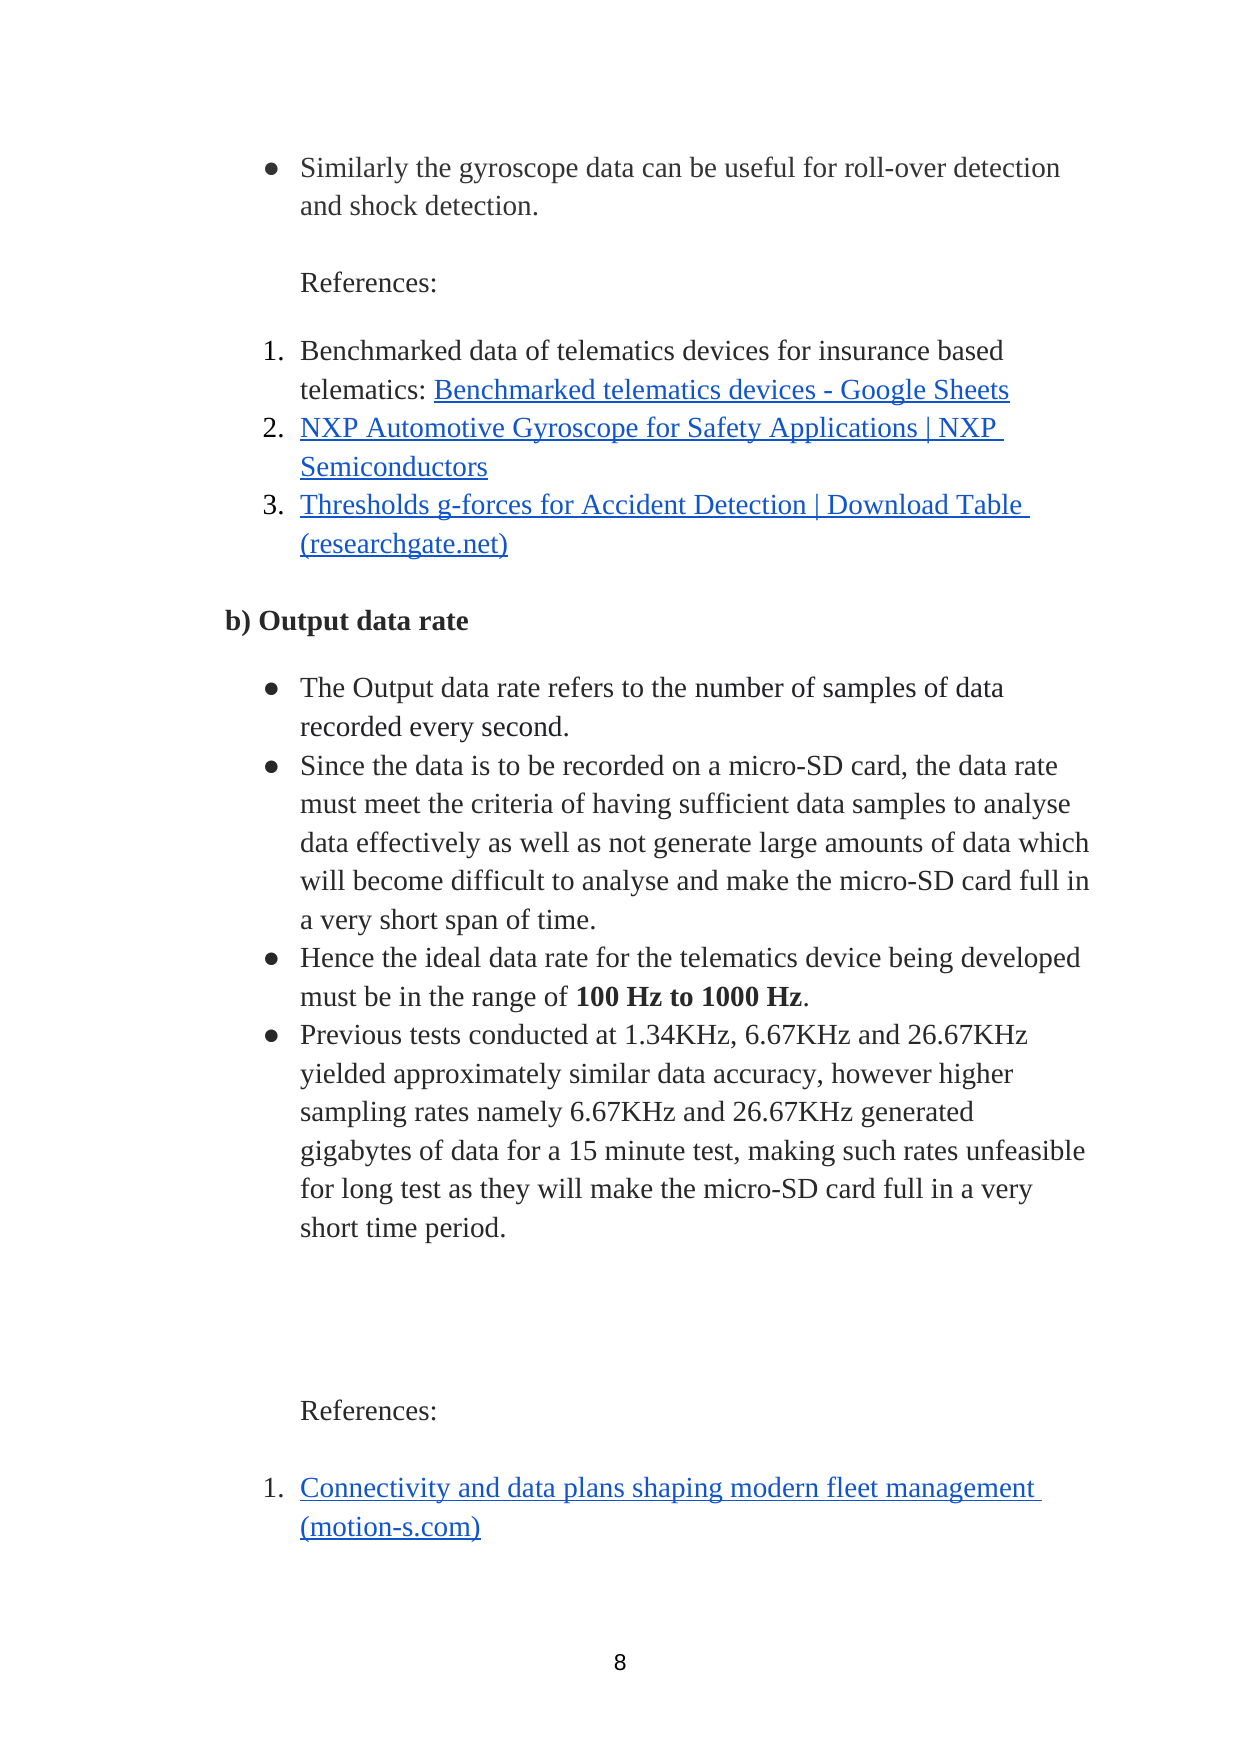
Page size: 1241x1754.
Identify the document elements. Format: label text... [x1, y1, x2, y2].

list The Output data rate refers to the number of samples of data recorded every second. [262, 671, 1090, 743]
text b) Output data rate [150, 564, 1090, 667]
list Hence the ideal data rate for the telematics device being developed must be in the range of 100 Hz to 1000 Hz. [262, 940, 1090, 1012]
list NXP Automotive Gyroscope for Safety Applications | NXP Semiconductors [262, 410, 1090, 482]
list Since the data is to be recorded on a micro-SD card, the data rate must meet the criteria of having sufficient data samples to analyse data effectively as well as not generate large amounts of data which will become difficult to analyse and make the micro-SD card full in a very short span of time. [262, 748, 1090, 935]
list Connectivity and data plans shaping modern fleet management (motion-s.com) [262, 1471, 1090, 1543]
list Previous tests conducted at 1.34KHz, 6.67KHz and 26.67KHz yielded approximately similar data accuracy, however higher sampling rates namely 6.67KHz and 26.67KHz generated gigabytes of data for a 15 minute test, making such rates unfeasible for long test as they will make the micro-SD card full in a very short time period. [262, 1017, 1090, 1244]
text References: [300, 1393, 1090, 1427]
list Benchmarked data of telematics devices for insurance based telematics: Benchmarked telematics devices - Google Sheets [262, 333, 1090, 405]
list Thresholds g-forces for Accident Detection | Download Table (researchgate.net) [262, 487, 1090, 559]
list Similarly the gyroscope data can be useful for roll-over detection and shock detection. References: [262, 150, 1090, 329]
